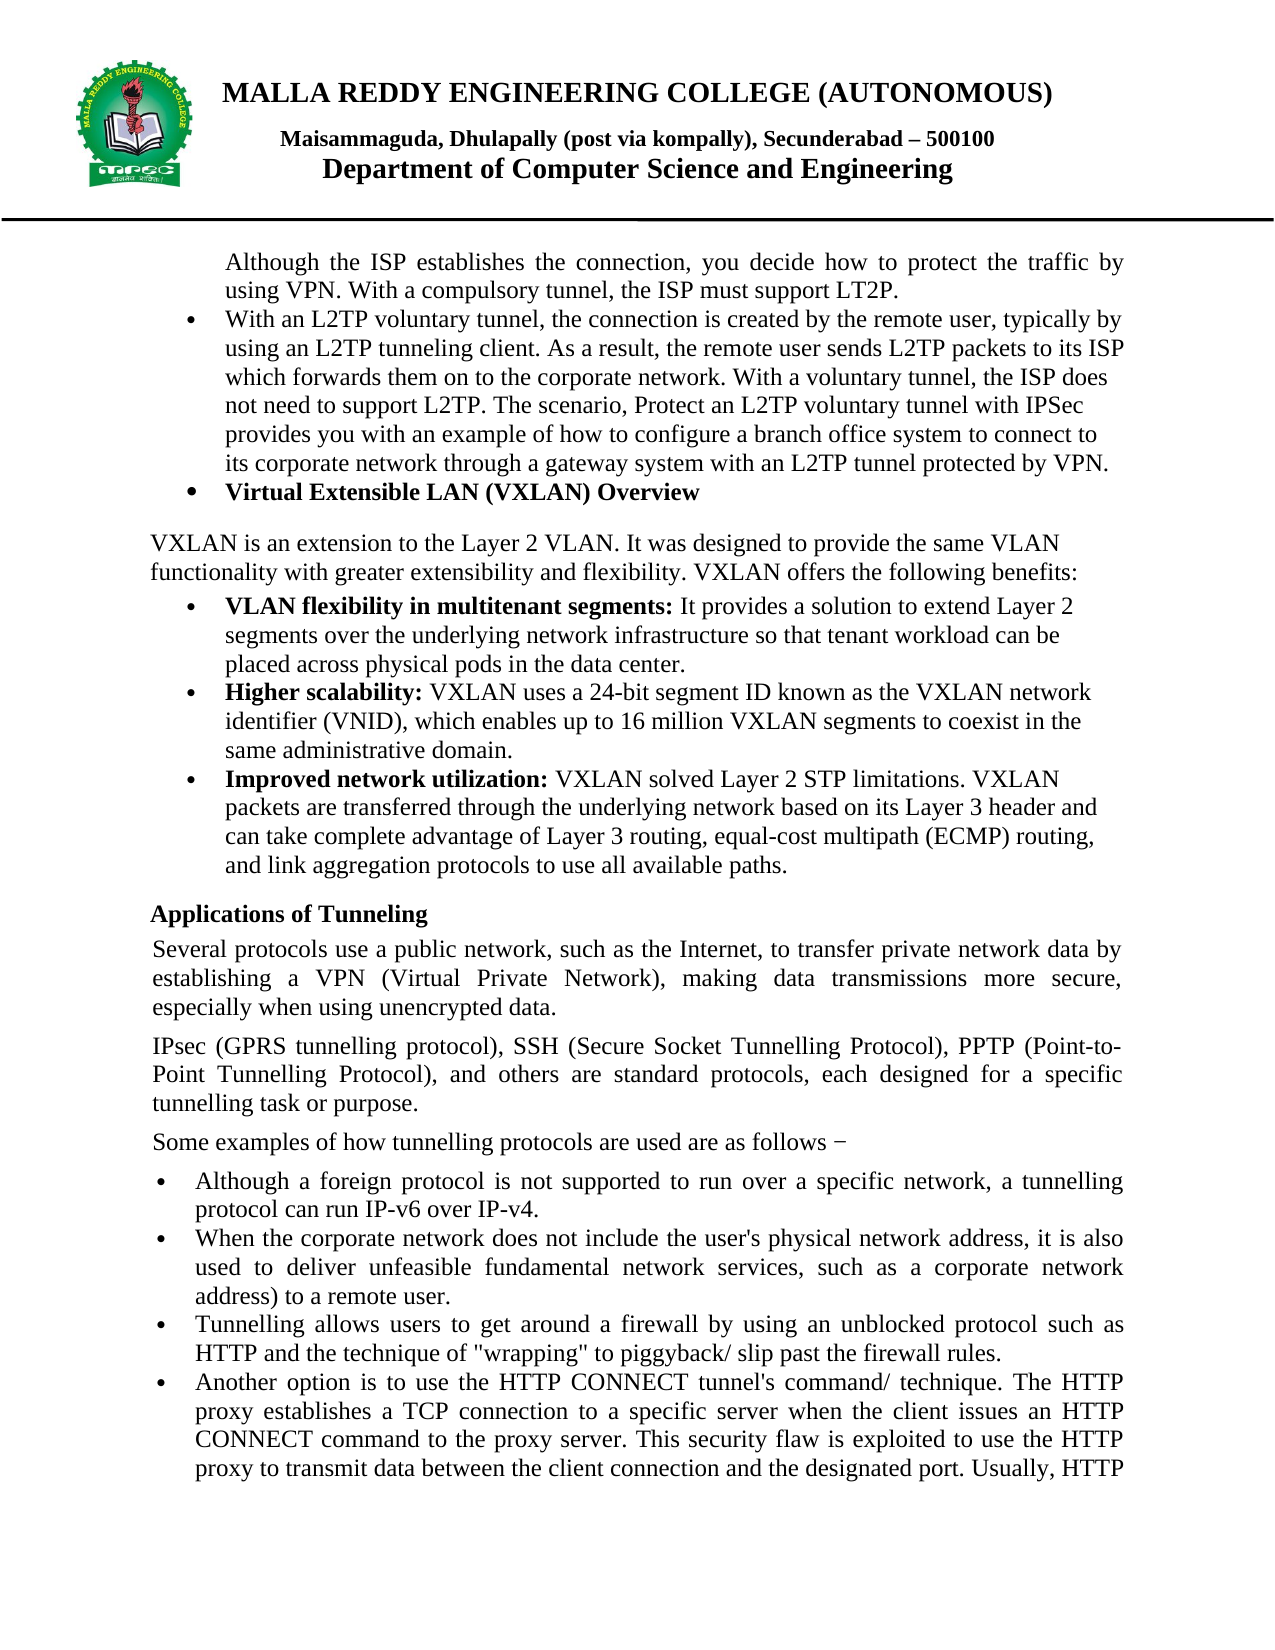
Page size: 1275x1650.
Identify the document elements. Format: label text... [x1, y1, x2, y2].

picture [76, 60, 193, 187]
text IPsec (GPRS tunnelling protocol), SSH (Secure Socket Tunnelling Protocol), PPTP (Point-to-Point Tunnelling Protocol), and others are standard protocols, each designed for a specific tunnelling task or purpose. [152, 1041, 1123, 1127]
list When the corporate network does not include the user's physical network address, it is also used to deliver unfeasible fundamental network services, such as a corporate network address) to a remote user. [157, 1233, 1125, 1320]
list Although a foreign protocol is not supported to run over a specific network, a tunnelling protocol can run IP-v6 over IP-v4. [157, 1176, 1125, 1233]
list With an L2TP voluntary tunnel, the connection is created by the remote user, typically by using an L2TP tunneling client. As a result, the remote user sends L2TP packets to its ISP which forwards them on to the corporate network. With a voluntary tunnel, the ISP does not need to support L2TP. The scenario, Protect an L2TP voluntary tunnel with IPSec provides you with an example of how to configure a branch office system to connect to its corporate network through a gateway system with an L2TP tunnel protected by VPN. [187, 304, 1125, 477]
text VXLAN is an extension to the Layer 2 VLAN. It was designed to provide the same VLAN functionality with greater extensibility and flexibility. VXLAN offers the following benefits: [150, 528, 1125, 586]
list Improved network utilization: VXLAN solved Layer 2 STP limitations. VXLAN packets are transferred through the underlying network based on its Layer 3 header and can take complete advantage of Layer 3 routing, equal-cost multipath (ECMP) routing, and link aggregation protocols to use all available paths. [187, 774, 1125, 889]
list Tunnelling allows users to get around a firewall by using an unblocked protocol such as HTTP and the technique of "wrapping" to piggyback/ slip past the firewall rules. [157, 1320, 1125, 1377]
list Higher scalability: VXLAN uses a 24-bit segment ID known as the VXLAN network identifier (VNID), which enables up to 16 million VXLAN segments to coexist in the same administrative domain. [187, 682, 1125, 769]
list VLAN flexibility in multitenant segments: It provides a solution to extend Layer 2 segments over the underlying network infrastructure so that tenant workload can be placed across physical pods in the data center. [187, 591, 1125, 677]
text Several protocols use a public network, such as the Internet, to transfer private network data by establishing a VPN (Virtual Private Network), making data transmissions more secure, especially when using unencrypted data. [152, 945, 1123, 1031]
subtitle Applications of Tunneling [150, 910, 1125, 938]
subtitle Virtual Extensible LAN (VXLAN) Overview [187, 477, 1125, 506]
text Some examples of how tunnelling protocols are used are as follows − [152, 1137, 1123, 1166]
